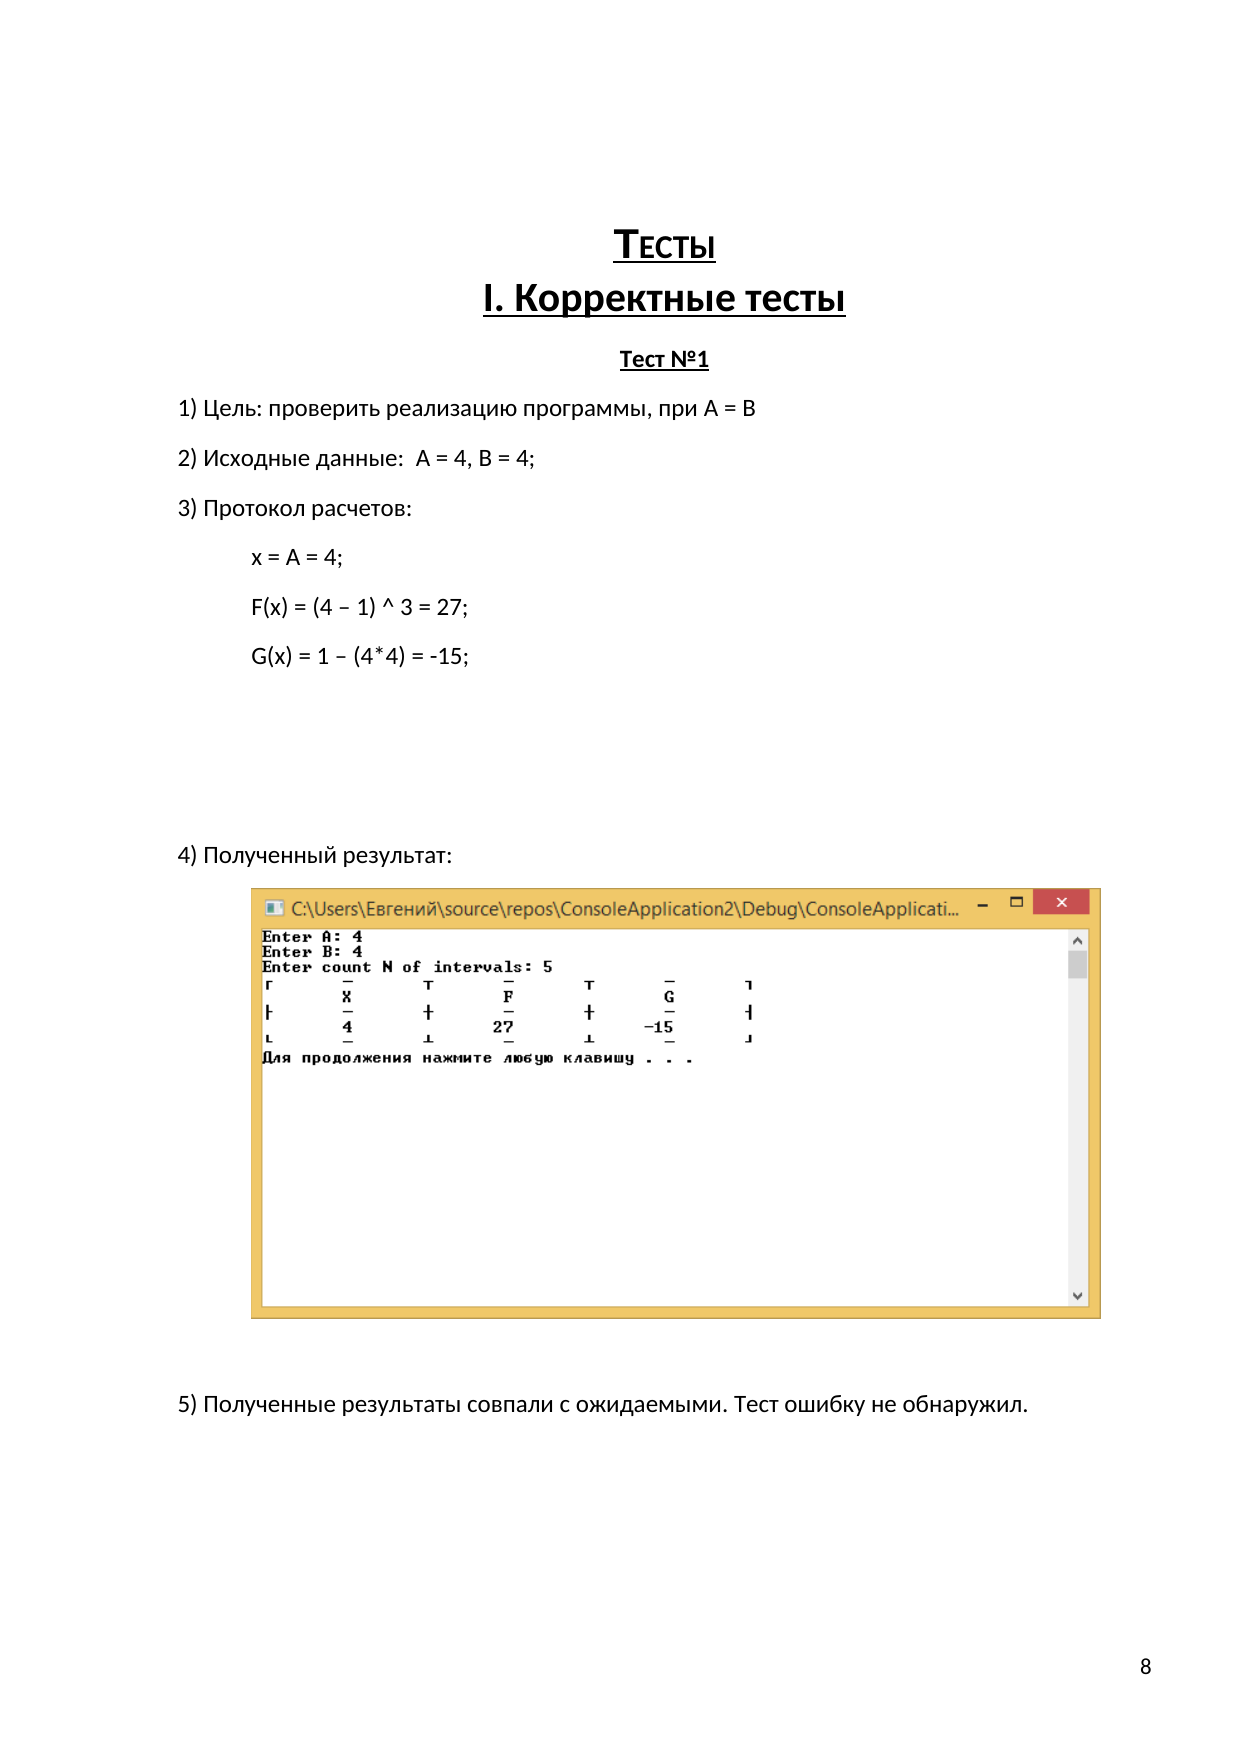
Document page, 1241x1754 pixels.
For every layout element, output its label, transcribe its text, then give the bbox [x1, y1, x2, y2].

text Тест №1 [177, 343, 1152, 373]
text G(x) = 1 – (4*4) = -15; [177, 641, 1152, 671]
text 1) Цель: проверить реализацию программы, при A = B [177, 393, 1152, 423]
text 4) Полученный результат: [177, 839, 1152, 869]
text 5) Полученные результаты совпали с ожидаемыми. Тест ошибку не обнаружил. [177, 1388, 1152, 1418]
subtitle ТЕСТЫ [177, 220, 1152, 268]
text I. Корректные тесты [177, 271, 1152, 322]
text 3) Протокол расчетов: [177, 492, 1152, 522]
text x = A = 4; [177, 541, 1152, 572]
text 2) Исходные данные: A = 4, B = 4; [177, 442, 1152, 473]
text F(x) = (4 – 1) ^ 3 = 27; [177, 591, 1152, 621]
picture [251, 888, 1101, 1319]
